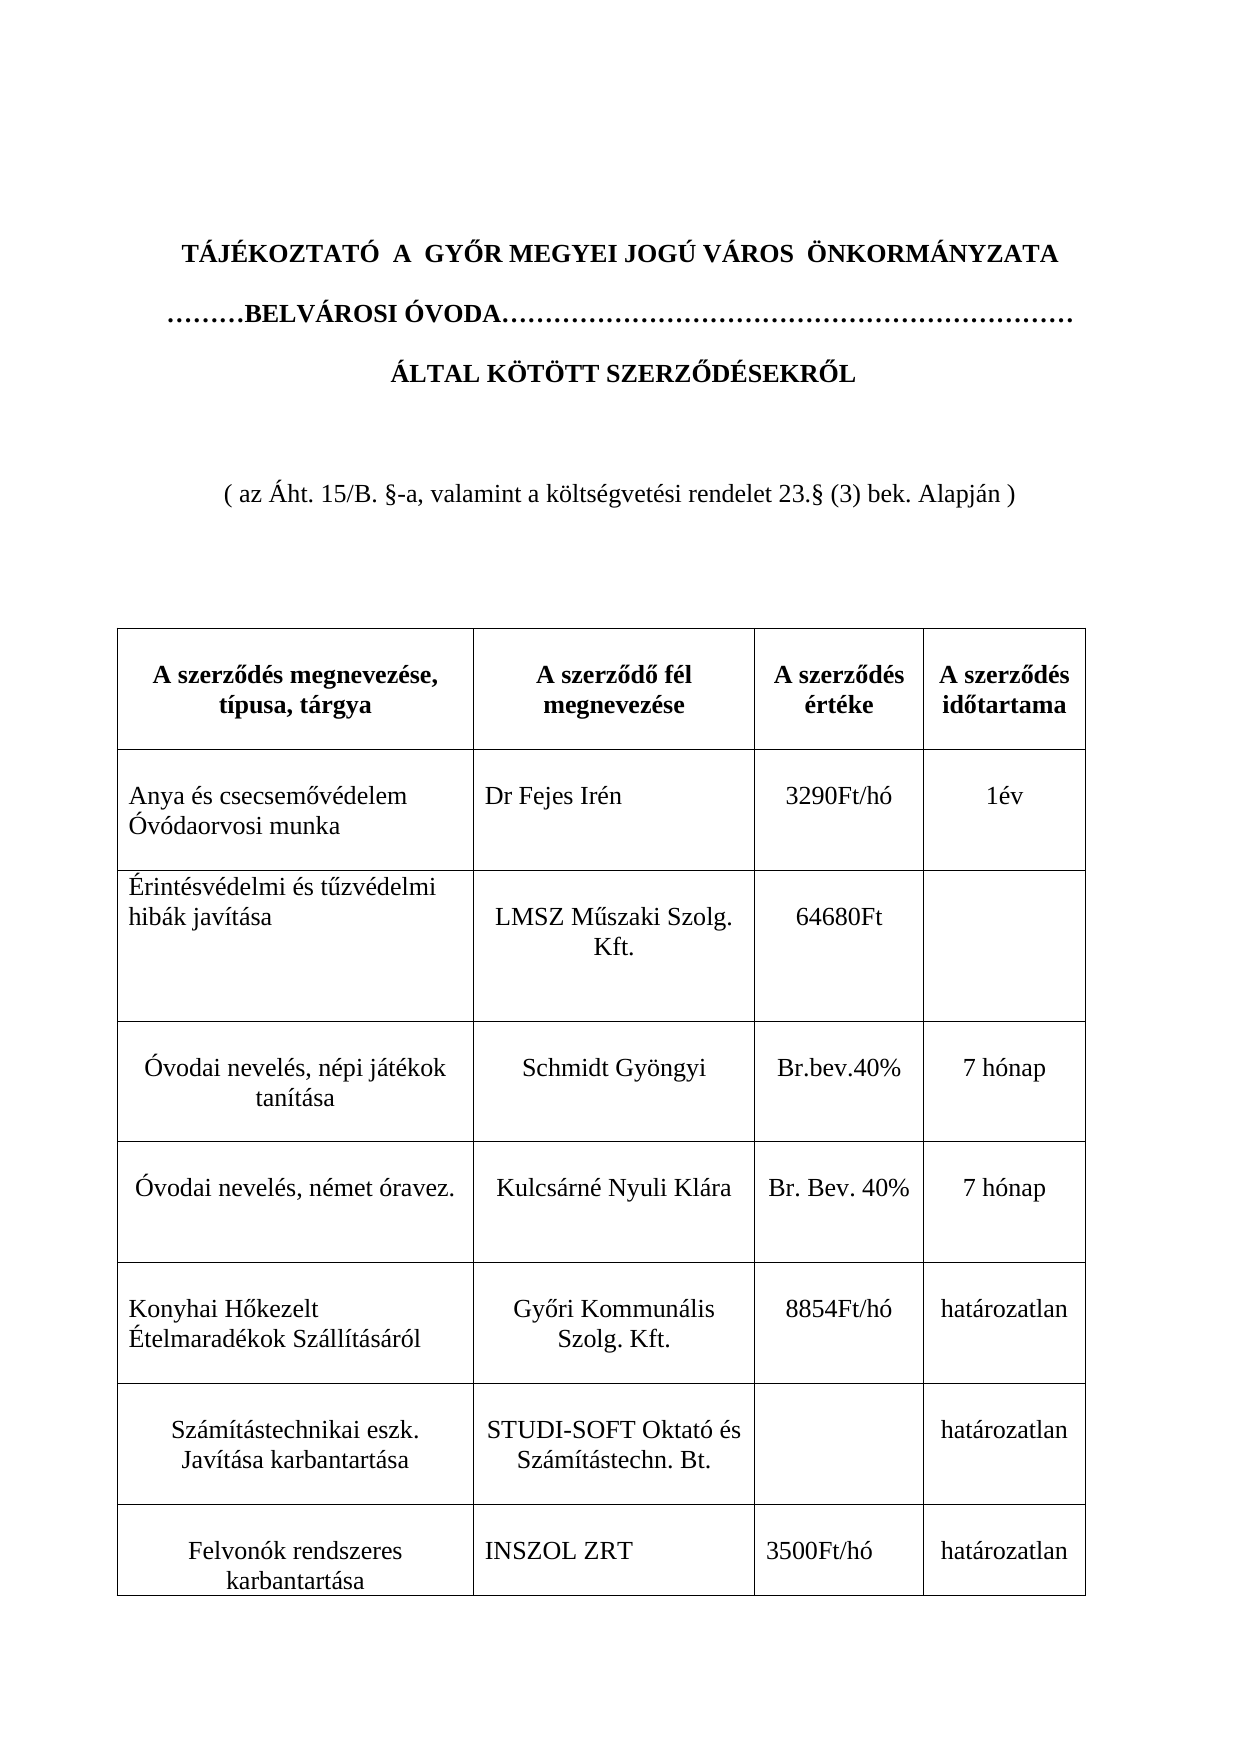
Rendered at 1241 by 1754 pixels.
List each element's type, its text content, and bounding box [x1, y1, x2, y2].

table_cell STUDI-SOFT Oktató és Számítástechn. Bt. [474, 1384, 754, 1504]
table_cell [924, 871, 1085, 1021]
table_cell Óvodai nevelés, népi játékok tanítása [118, 1022, 473, 1141]
table_cell 7 hónap [924, 1022, 1085, 1141]
table_cell LMSZ Műszaki Szolg. Kft. [474, 871, 754, 1021]
text ( az Áht. 15/B. §-a, valamint a költségvetési rendelet 23.§ (3) bek. Alapján ) [148, 478, 1093, 508]
table_cell határozatlan [924, 1505, 1085, 1595]
table_cell Felvonók rendszeres karbantartása [118, 1505, 473, 1595]
table_cell Érintésvédelmi és tűzvédelmi hibák javítása [118, 871, 473, 1021]
table_header A szerződés megnevezése, típusa, tárgya [118, 629, 473, 749]
table_cell Óvodai nevelés, német óravez. [118, 1142, 473, 1262]
table_cell 3290Ft/hó [755, 750, 923, 870]
table_cell 1év [924, 750, 1085, 870]
table_cell 8854Ft/hó [755, 1263, 923, 1383]
table_header A szerződő fél megnevezése [474, 629, 754, 749]
table_cell Schmidt Gyöngyi [474, 1022, 754, 1141]
table_cell Br. Bev. 40% [755, 1142, 923, 1262]
table_cell [755, 1384, 923, 1504]
table_header A szerződés értéke [755, 629, 923, 749]
table_cell 3500Ft/hó [755, 1505, 923, 1595]
table_cell határozatlan [924, 1384, 1085, 1504]
table_cell Dr Fejes Irén [474, 750, 754, 870]
table_cell INSZOL ZRT [474, 1505, 754, 1595]
text ÁLTAL KÖTÖTT SZERZŐDÉSEKRŐL [148, 358, 1093, 388]
table_cell Győri Kommunális Szolg. Kft. [474, 1263, 754, 1383]
text TÁJÉKOZTATÓ A GYŐR MEGYEI JOGÚ VÁROS ÖNKORMÁNYZATA [148, 238, 1093, 268]
table_header A szerződés időtartama [924, 629, 1085, 749]
table_cell Konyhai Hőkezelt Ételmaradékok Szállításáról [118, 1263, 473, 1383]
table_cell Kulcsárné Nyuli Klára [474, 1142, 754, 1262]
table_cell Anya és csecsemővédelem Óvódaorvosi munka [118, 750, 473, 870]
text ………BELVÁROSI ÓVODA………………………………………………………… [148, 298, 1093, 328]
table_cell 7 hónap [924, 1142, 1085, 1262]
table_cell 64680Ft [755, 871, 923, 1021]
table_cell Számítástechnikai eszk. Javítása karbantartása [118, 1384, 473, 1504]
table_cell Br.bev.40% [755, 1022, 923, 1141]
table_cell határozatlan [924, 1263, 1085, 1383]
